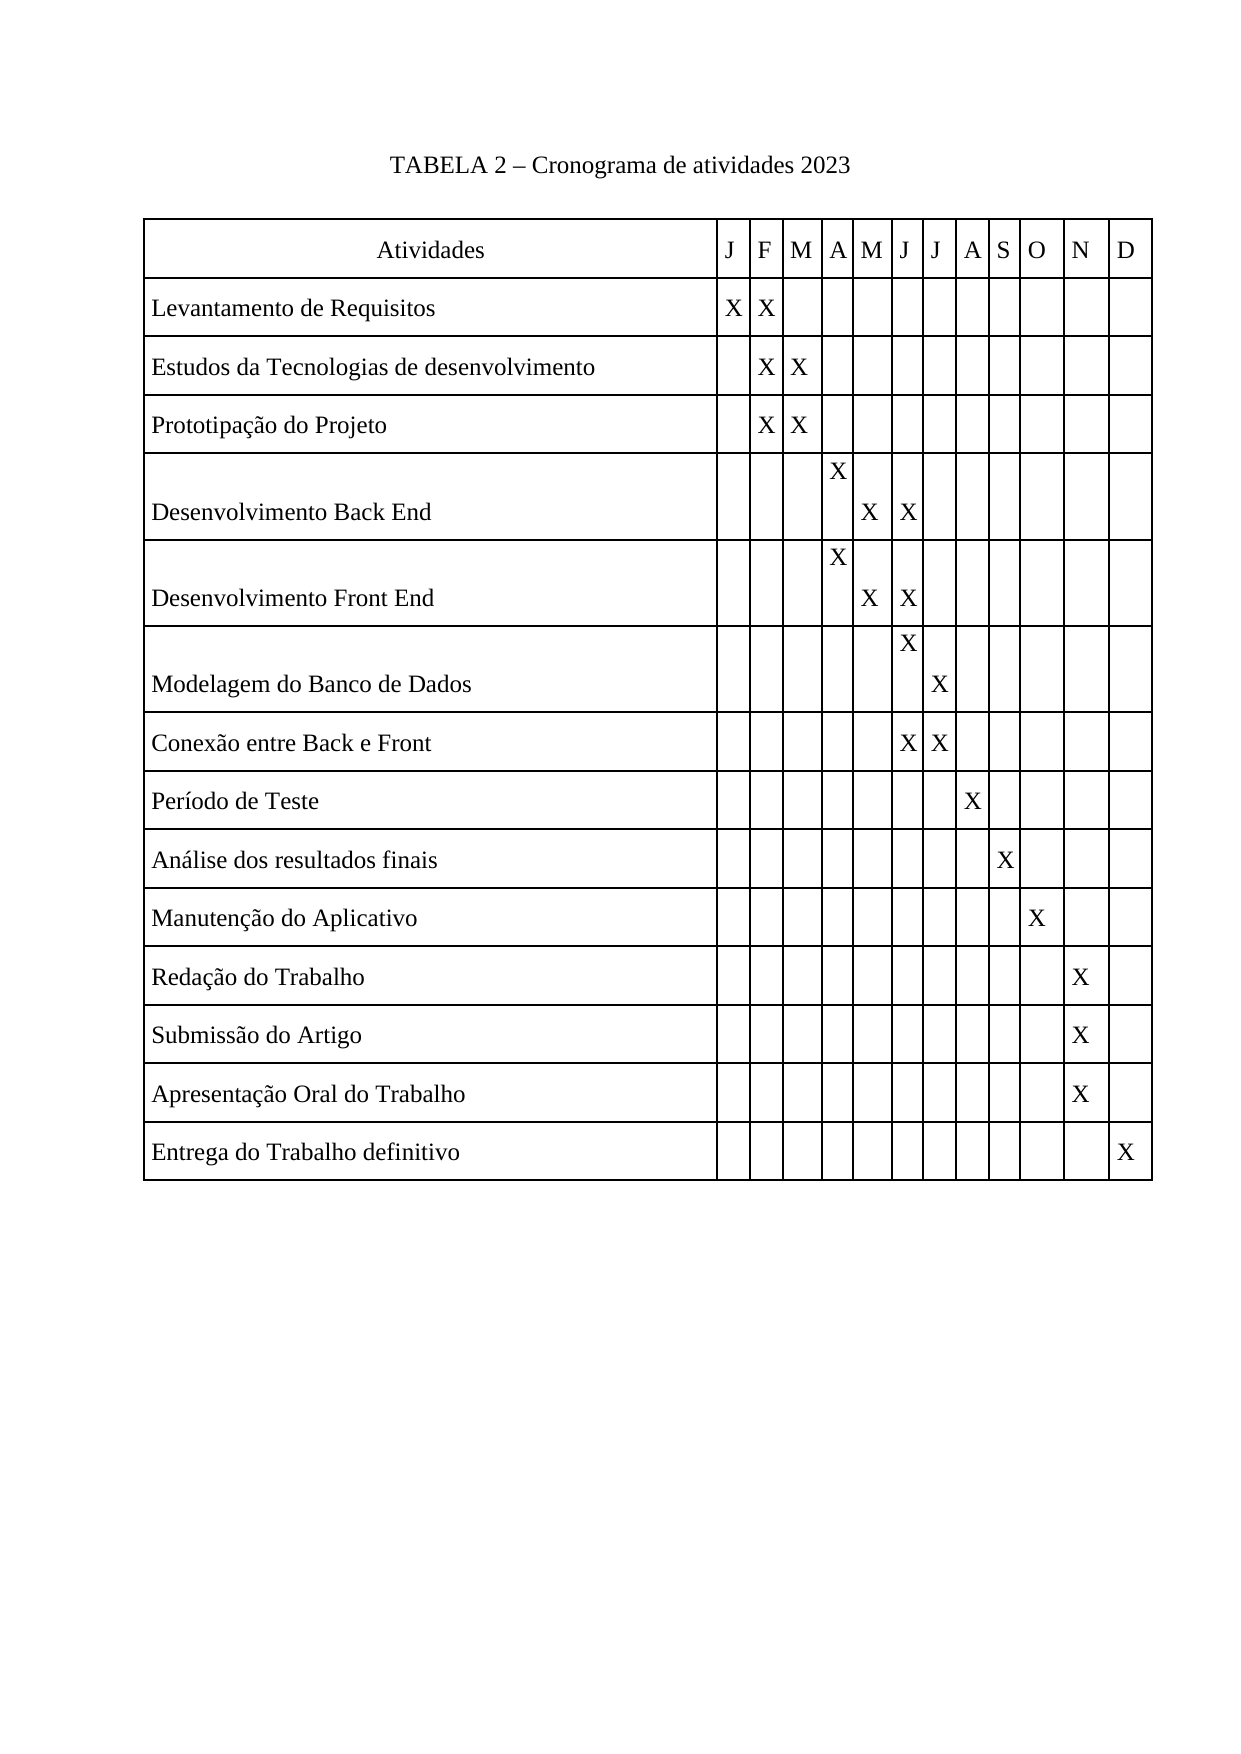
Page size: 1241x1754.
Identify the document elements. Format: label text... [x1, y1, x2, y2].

table_cell [1021, 772, 1063, 828]
table_cell [990, 627, 1019, 711]
table_cell [751, 627, 782, 711]
table_cell [784, 627, 821, 711]
table_cell X [1065, 1064, 1108, 1121]
table_cell X [1065, 1006, 1108, 1062]
table_cell [957, 1006, 988, 1062]
table_cell [893, 1006, 922, 1062]
table_cell [718, 947, 749, 1004]
table_cell [1110, 772, 1151, 828]
table_cell [924, 279, 955, 335]
table_header F [751, 220, 782, 277]
table_cell [990, 889, 1019, 945]
table_cell [751, 713, 782, 769]
table_cell [893, 772, 922, 828]
table_cell X [1065, 947, 1108, 1004]
table_cell [957, 1064, 988, 1121]
table_cell [1021, 713, 1063, 769]
table_cell [1065, 889, 1108, 945]
table_cell [1065, 830, 1108, 887]
table_cell [1021, 1006, 1063, 1062]
table_cell X [990, 830, 1019, 887]
table_cell [854, 337, 891, 394]
table_cell [854, 1064, 891, 1121]
table_cell [1021, 454, 1063, 538]
table_cell [957, 454, 988, 538]
table_cell [990, 454, 1019, 538]
table_cell [924, 337, 955, 394]
table_cell [718, 889, 749, 945]
table_cell [784, 541, 821, 625]
table_cell Levantamento de Requisitos [145, 279, 716, 335]
table_cell [924, 454, 955, 538]
table_header A [823, 220, 852, 277]
table_cell [751, 772, 782, 828]
table_cell [751, 454, 782, 538]
table_cell [718, 1064, 749, 1121]
table_header S [990, 220, 1019, 277]
table_cell [990, 1123, 1019, 1179]
table_cell X [924, 713, 955, 769]
table_cell [854, 830, 891, 887]
table_cell [1110, 830, 1151, 887]
table_cell Manutenção do Aplicativo [145, 889, 716, 945]
table_cell [823, 627, 852, 711]
table_cell [990, 772, 1019, 828]
table_cell [718, 1006, 749, 1062]
table_cell [784, 1006, 821, 1062]
table_cell X [893, 541, 922, 625]
table_header D [1110, 220, 1151, 277]
table_cell [784, 279, 821, 335]
table_cell [1021, 1123, 1063, 1179]
table_cell [893, 1123, 922, 1179]
table_cell X [893, 713, 922, 769]
table_cell [957, 889, 988, 945]
table_cell [784, 713, 821, 769]
table_cell [924, 1064, 955, 1121]
table_cell [823, 947, 852, 1004]
table_cell [1110, 627, 1151, 711]
table_cell [718, 1123, 749, 1179]
table_cell [1021, 337, 1063, 394]
table_cell [854, 713, 891, 769]
text TABELA 2 – Cronograma de atividades 2023 [150, 150, 1090, 179]
table_cell [1065, 279, 1108, 335]
table_cell [823, 713, 852, 769]
table_cell X [854, 541, 891, 625]
table_cell [718, 396, 749, 452]
table_cell [751, 1123, 782, 1179]
table_cell [1065, 396, 1108, 452]
table_cell [854, 1123, 891, 1179]
table_cell [957, 396, 988, 452]
table_cell [854, 279, 891, 335]
table_header M [784, 220, 821, 277]
table_cell [1021, 279, 1063, 335]
table_cell [957, 541, 988, 625]
table_cell X [784, 337, 821, 394]
table_cell [718, 627, 749, 711]
table_cell X [784, 396, 821, 452]
table_header J [893, 220, 922, 277]
table_cell [823, 279, 852, 335]
table_cell [1110, 1006, 1151, 1062]
table_cell [1110, 337, 1151, 394]
table_cell [718, 713, 749, 769]
table_cell Período de Teste [145, 772, 716, 828]
table_cell [957, 279, 988, 335]
table_cell [1021, 1064, 1063, 1121]
table_cell Entrega do Trabalho definitivo [145, 1123, 716, 1179]
table_cell [924, 889, 955, 945]
table_cell [990, 713, 1019, 769]
table_cell [990, 947, 1019, 1004]
table_cell X [924, 627, 955, 711]
table_cell [823, 337, 852, 394]
table_header Atividades [145, 220, 716, 277]
table_header M [854, 220, 891, 277]
table_cell [823, 1064, 852, 1121]
table_cell [784, 889, 821, 945]
table_cell X [751, 279, 782, 335]
table_cell [718, 541, 749, 625]
table_cell [957, 1123, 988, 1179]
table_cell [893, 947, 922, 1004]
table_cell [823, 396, 852, 452]
table_cell [784, 1123, 821, 1179]
table_cell [784, 1064, 821, 1121]
table_cell [1065, 337, 1108, 394]
table_cell Redação do Trabalho [145, 947, 716, 1004]
table_cell [718, 772, 749, 828]
table_cell Estudos da Tecnologias de desenvolvimento [145, 337, 716, 394]
table_cell [957, 627, 988, 711]
table_cell [990, 1064, 1019, 1121]
table_cell [1021, 396, 1063, 452]
table_cell [957, 830, 988, 887]
table_cell [784, 830, 821, 887]
table_cell [924, 947, 955, 1004]
table_cell X [1110, 1123, 1151, 1179]
table_cell X [718, 279, 749, 335]
table_cell [957, 337, 988, 394]
table_cell Submissão do Artigo [145, 1006, 716, 1062]
table_cell [924, 1123, 955, 1179]
table_cell Apresentação Oral do Trabalho [145, 1064, 716, 1121]
table_cell [854, 772, 891, 828]
table_cell [854, 627, 891, 711]
table_cell [1110, 889, 1151, 945]
table_header J [924, 220, 955, 277]
table_cell [1110, 396, 1151, 452]
table_cell [1065, 541, 1108, 625]
table_cell [751, 1006, 782, 1062]
table_cell [854, 396, 891, 452]
table_cell [1065, 627, 1108, 711]
table_cell [893, 830, 922, 887]
table_cell Desenvolvimento Back End [145, 454, 716, 538]
table_cell [751, 541, 782, 625]
table_cell [990, 337, 1019, 394]
table_cell [718, 830, 749, 887]
table_cell [1021, 627, 1063, 711]
table_cell [893, 279, 922, 335]
table_cell [1110, 947, 1151, 1004]
table_cell [784, 947, 821, 1004]
table_cell [1021, 830, 1063, 887]
table_cell X [893, 454, 922, 538]
table_cell [823, 1006, 852, 1062]
table_cell [784, 454, 821, 538]
table_header O [1021, 220, 1063, 277]
table_cell [823, 830, 852, 887]
table_cell X [823, 541, 852, 625]
table_cell [924, 772, 955, 828]
table_cell [990, 1006, 1019, 1062]
table_cell X [854, 454, 891, 538]
table_cell [823, 772, 852, 828]
table_cell Análise dos resultados finais [145, 830, 716, 887]
table_cell [854, 947, 891, 1004]
table_cell [1110, 1064, 1151, 1121]
table_cell [924, 1006, 955, 1062]
table_cell Prototipação do Projeto [145, 396, 716, 452]
table_cell X [751, 337, 782, 394]
table_cell [1110, 713, 1151, 769]
table_cell [854, 889, 891, 945]
table_cell [1110, 454, 1151, 538]
table_cell [1021, 947, 1063, 1004]
table_cell [718, 337, 749, 394]
table_cell [1065, 713, 1108, 769]
table_cell [1021, 541, 1063, 625]
table_cell [1110, 279, 1151, 335]
table_cell [893, 396, 922, 452]
table_cell [990, 396, 1019, 452]
table_cell [1065, 1123, 1108, 1179]
table_cell [751, 889, 782, 945]
table_cell [893, 337, 922, 394]
table_cell [751, 947, 782, 1004]
table_cell X [1021, 889, 1063, 945]
table_cell [718, 454, 749, 538]
table_cell Conexão entre Back e Front [145, 713, 716, 769]
table_header A [957, 220, 988, 277]
table_cell [823, 889, 852, 945]
table_header J [718, 220, 749, 277]
table_cell X [957, 772, 988, 828]
table_cell [1065, 772, 1108, 828]
table_cell [990, 279, 1019, 335]
table_cell [990, 541, 1019, 625]
table_cell [823, 1123, 852, 1179]
table_cell [854, 1006, 891, 1062]
table_cell [924, 396, 955, 452]
table_cell [957, 947, 988, 1004]
table_cell [1065, 454, 1108, 538]
table_cell X [751, 396, 782, 452]
table_cell [924, 541, 955, 625]
table_cell Desenvolvimento Front End [145, 541, 716, 625]
table_cell Modelagem do Banco de Dados [145, 627, 716, 711]
table_cell [751, 830, 782, 887]
table_cell [1110, 541, 1151, 625]
table_header N [1065, 220, 1108, 277]
table_cell [924, 830, 955, 887]
table_cell [893, 1064, 922, 1121]
table_cell [893, 889, 922, 945]
table_cell [784, 772, 821, 828]
table_cell X [893, 627, 922, 711]
table_cell [957, 713, 988, 769]
table_cell X [823, 454, 852, 538]
table_cell [751, 1064, 782, 1121]
